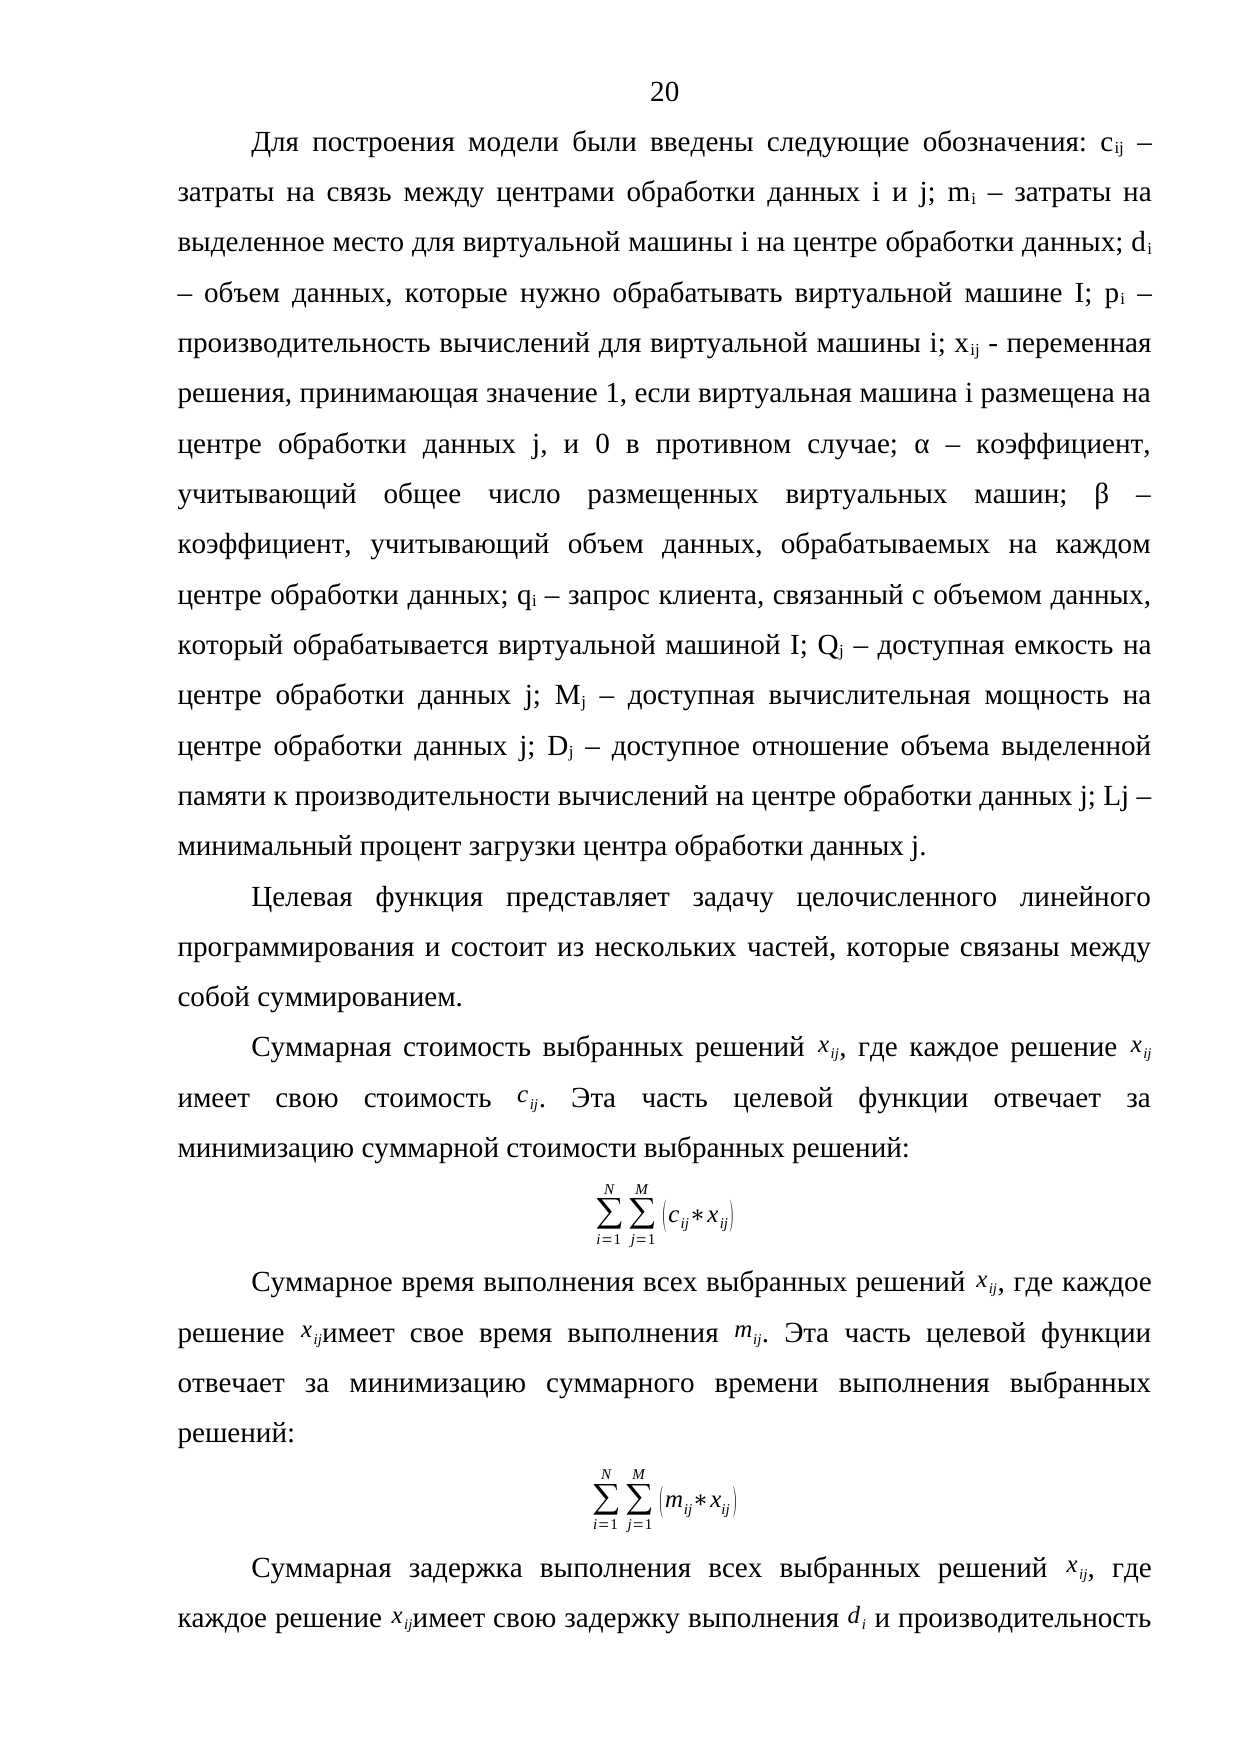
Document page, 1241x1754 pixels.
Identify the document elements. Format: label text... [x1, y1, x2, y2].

text Для построения модели были введены следующие обозначения: cij – затраты на связь между центрами обработки данных i и j; mi – затраты на выделенное место для виртуальной машины i на центре обработки данных; di – объем данных, которые нужно обрабатывать виртуальной машине I; pi – производительность вычислений для виртуальной машины i; xij - переменная решения, принимающая значение 1, если виртуальная машина i размещена на центре обработки данных j, и 0 в противном случае; α – коэффициент, учитывающий общее число размещенных виртуальных машин; β – коэффициент, учитывающий объем данных, обрабатываемых на каждом центре обработки данных; qi – запрос клиента, связанный с объемом данных, который обрабатывается виртуальной машиной I; Qj – доступная емкость на центре обработки данных j; Mj – доступная вычислительная мощность на центре обработки данных j; Dj – доступное отношение объема выделенной памяти к производительности вычислений на центре обработки данных j; Lj –минимальный процент загрузки центра обработки данных j. [177, 124, 1152, 862]
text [177, 1550, 1152, 1634]
text Целевая функция представляет задачу целочисленного линейного программирования и состоит из нескольких частей, которые связаны между собой суммированием. [177, 879, 1152, 1013]
text Суммарная стоимость выбранных решений , где каждое решение имеет свою стоимость . Эта часть целевой функции отвечает за минимизацию суммарной стоимости выбранных решений: [177, 1029, 1152, 1164]
text Суммарное время выполнения всех выбранных решений , где каждое решение имеет свое время выполнения . Эта часть целевой функции отвечает за минимизацию суммарного времени выполнения выбранных решений: [177, 1264, 1152, 1449]
